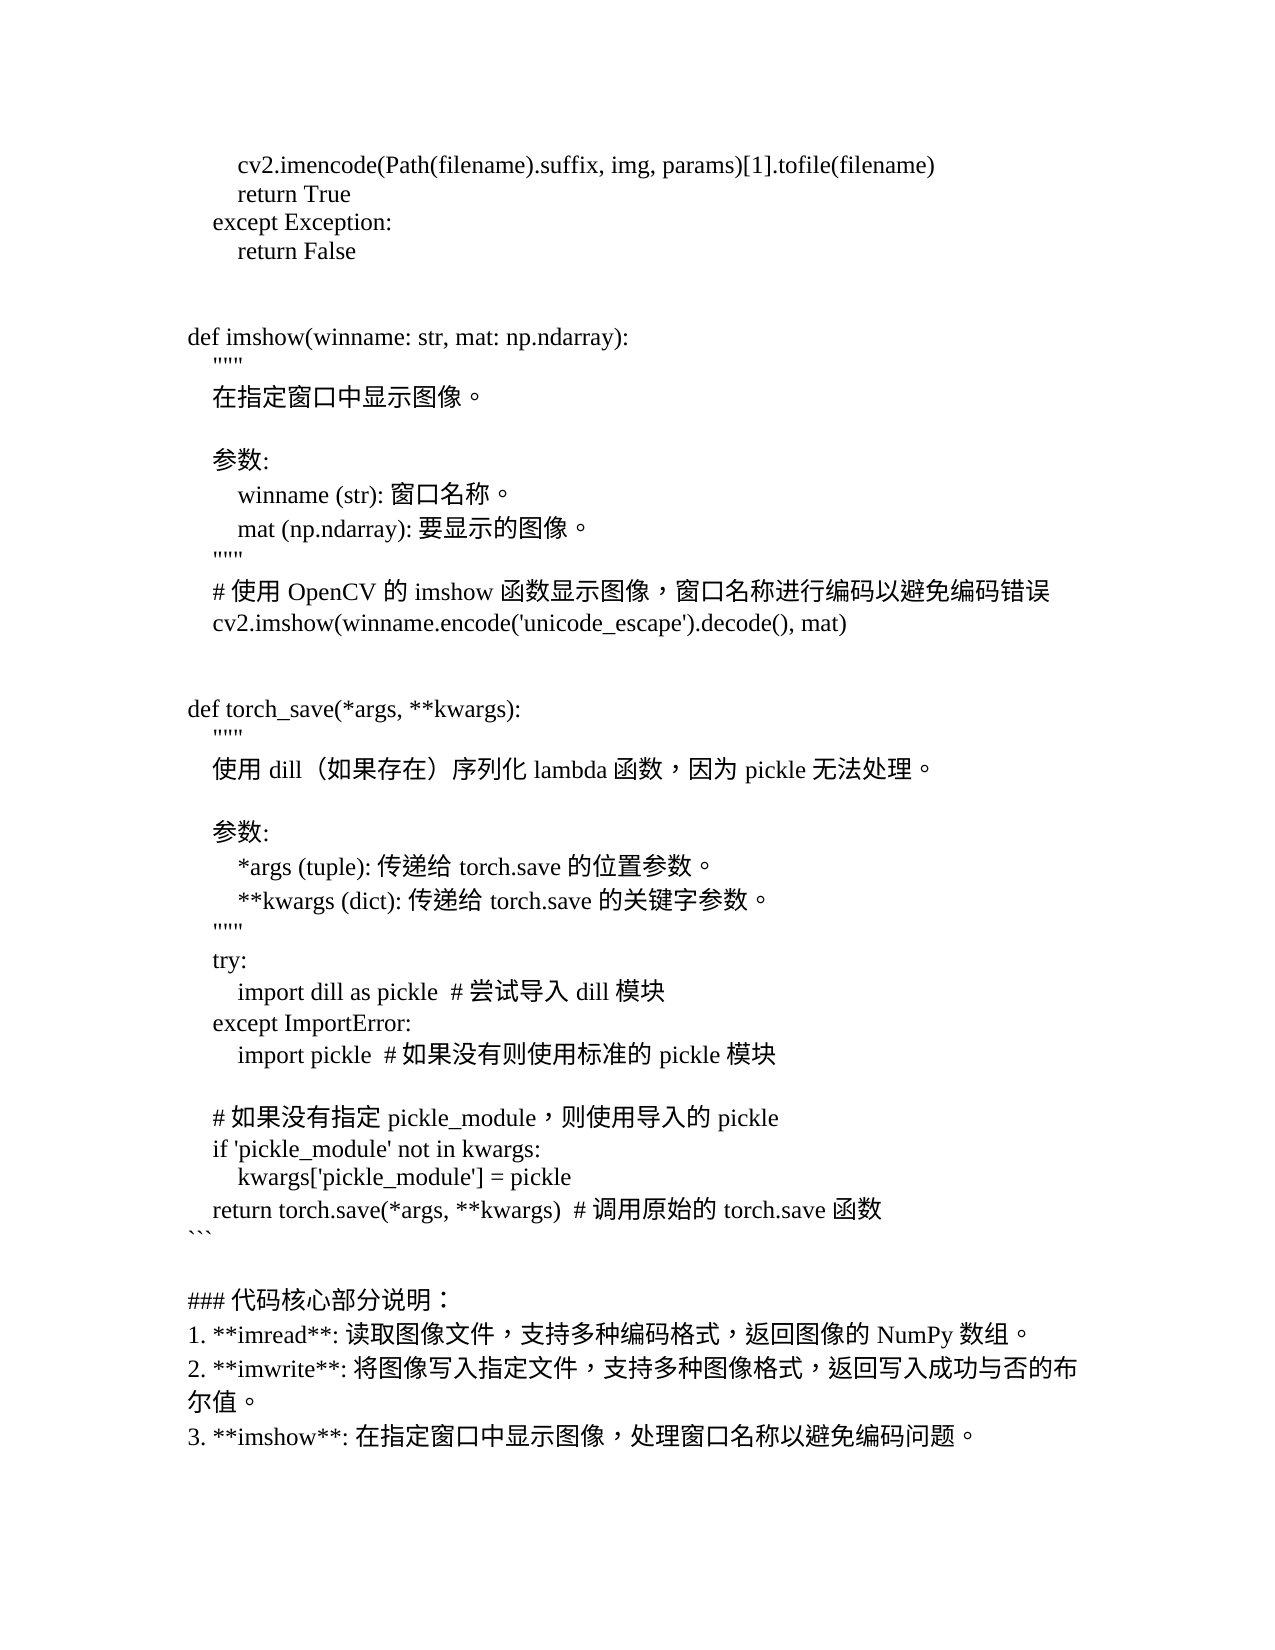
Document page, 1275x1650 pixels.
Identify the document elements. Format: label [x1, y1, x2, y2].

text [187, 150, 1087, 1453]
